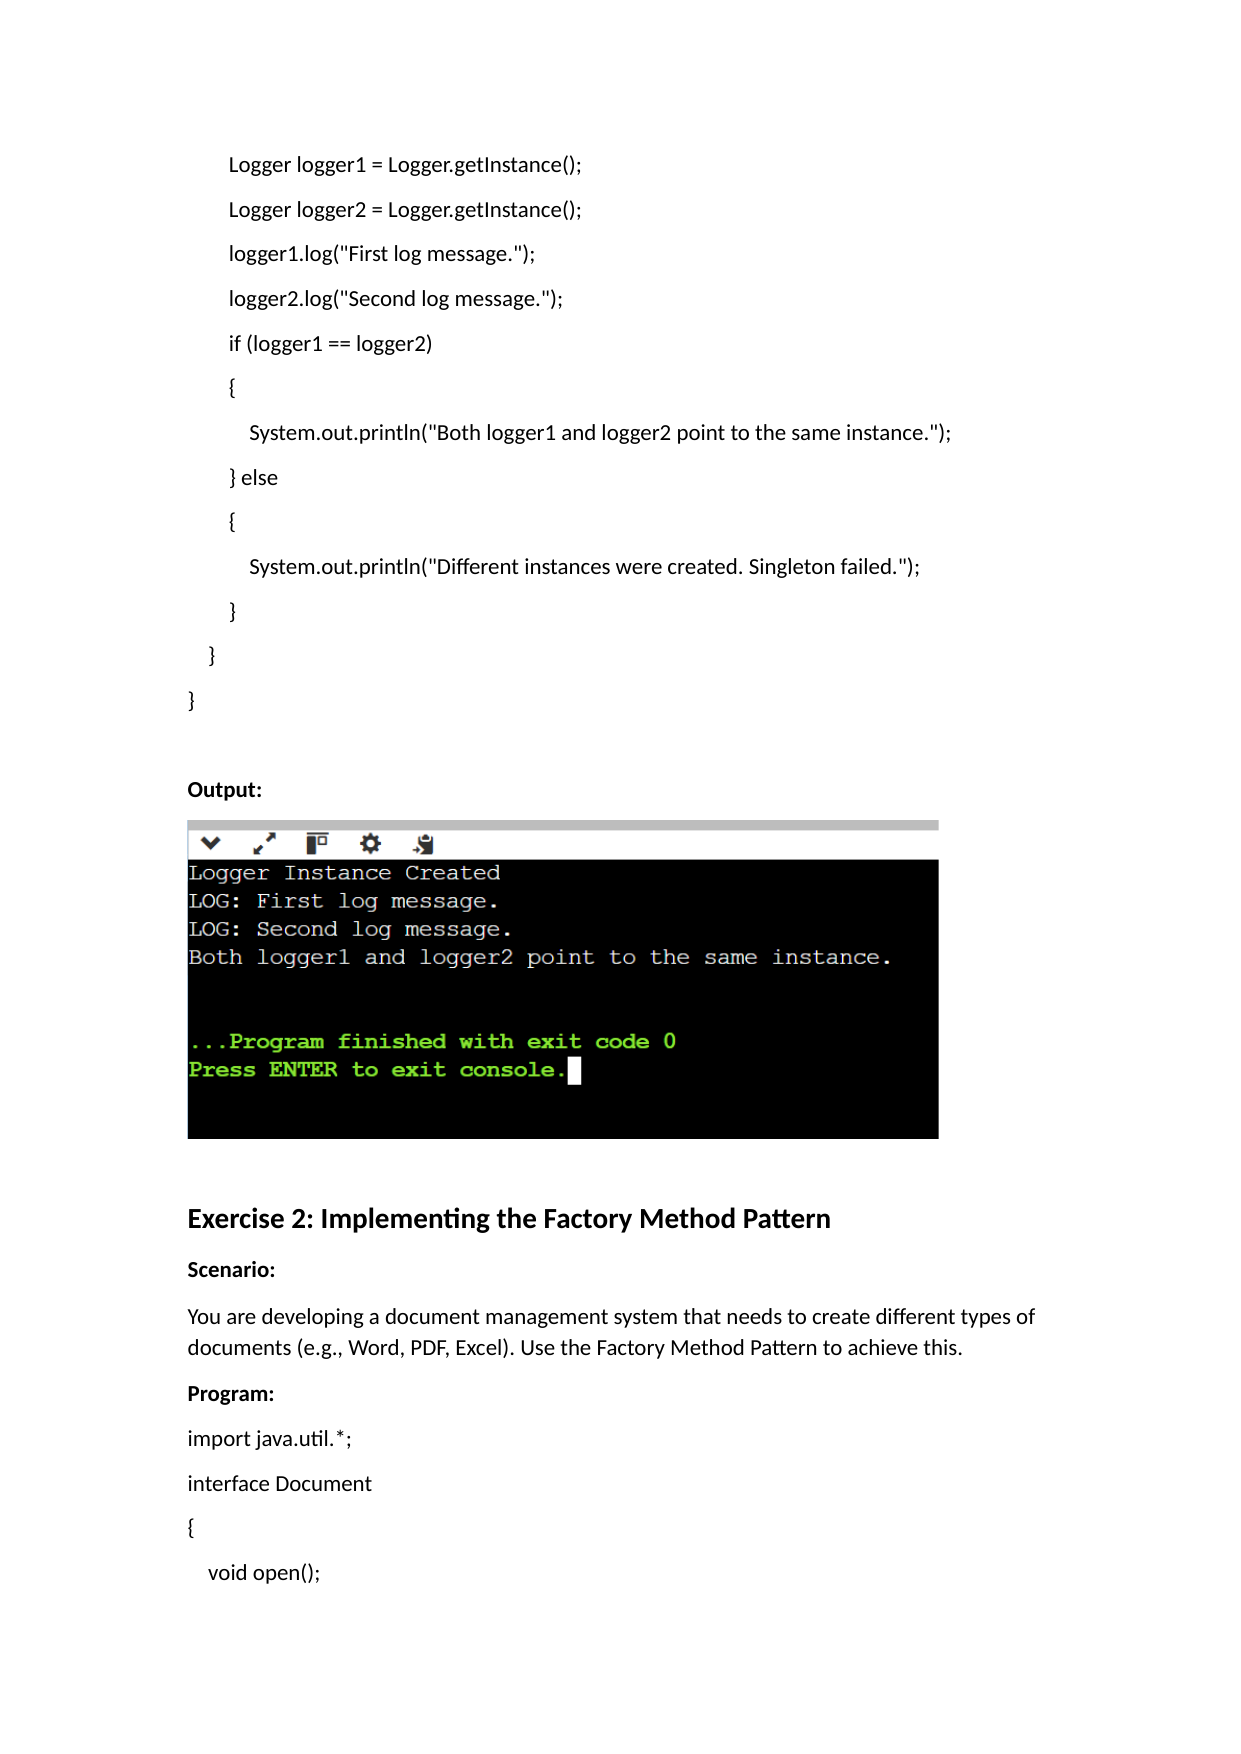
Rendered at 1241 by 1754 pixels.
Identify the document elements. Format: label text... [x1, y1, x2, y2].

text Output: [187, 776, 1053, 804]
text logger1.log("First log message."); [187, 239, 1053, 267]
text } else [187, 463, 1053, 491]
text } [187, 597, 1053, 625]
text You are developing a document management system that needs to create different types of documents (e.g., Word, PDF, Excel). Use the Factory Method Pattern to achieve this. [187, 1302, 1053, 1361]
text interface Document [187, 1469, 1053, 1497]
text Scenario: [187, 1256, 1053, 1283]
text Exercise 2: Implementing the Factory Method Pattern [187, 1200, 1053, 1236]
text logger2.log("Second log message."); [187, 284, 1053, 312]
picture [187, 820, 939, 1139]
text Logger logger2 = Logger.getInstance(); [187, 195, 1053, 223]
text Program: [187, 1379, 1053, 1407]
text System.out.println("Both logger1 and logger2 point to the same instance."); [187, 418, 1053, 446]
text Logger logger1 = Logger.getInstance(); [187, 150, 1053, 178]
text { [187, 373, 1053, 401]
text System.out.println("Different instances were created. Singleton failed."); [187, 552, 1053, 580]
text { [187, 507, 1053, 536]
text } [187, 642, 1053, 669]
text import java.util.*; [187, 1424, 1053, 1452]
text } [187, 686, 1053, 714]
text if (logger1 == logger2) [187, 329, 1053, 357]
text void open(); [187, 1558, 1053, 1586]
text { [187, 1513, 1053, 1542]
